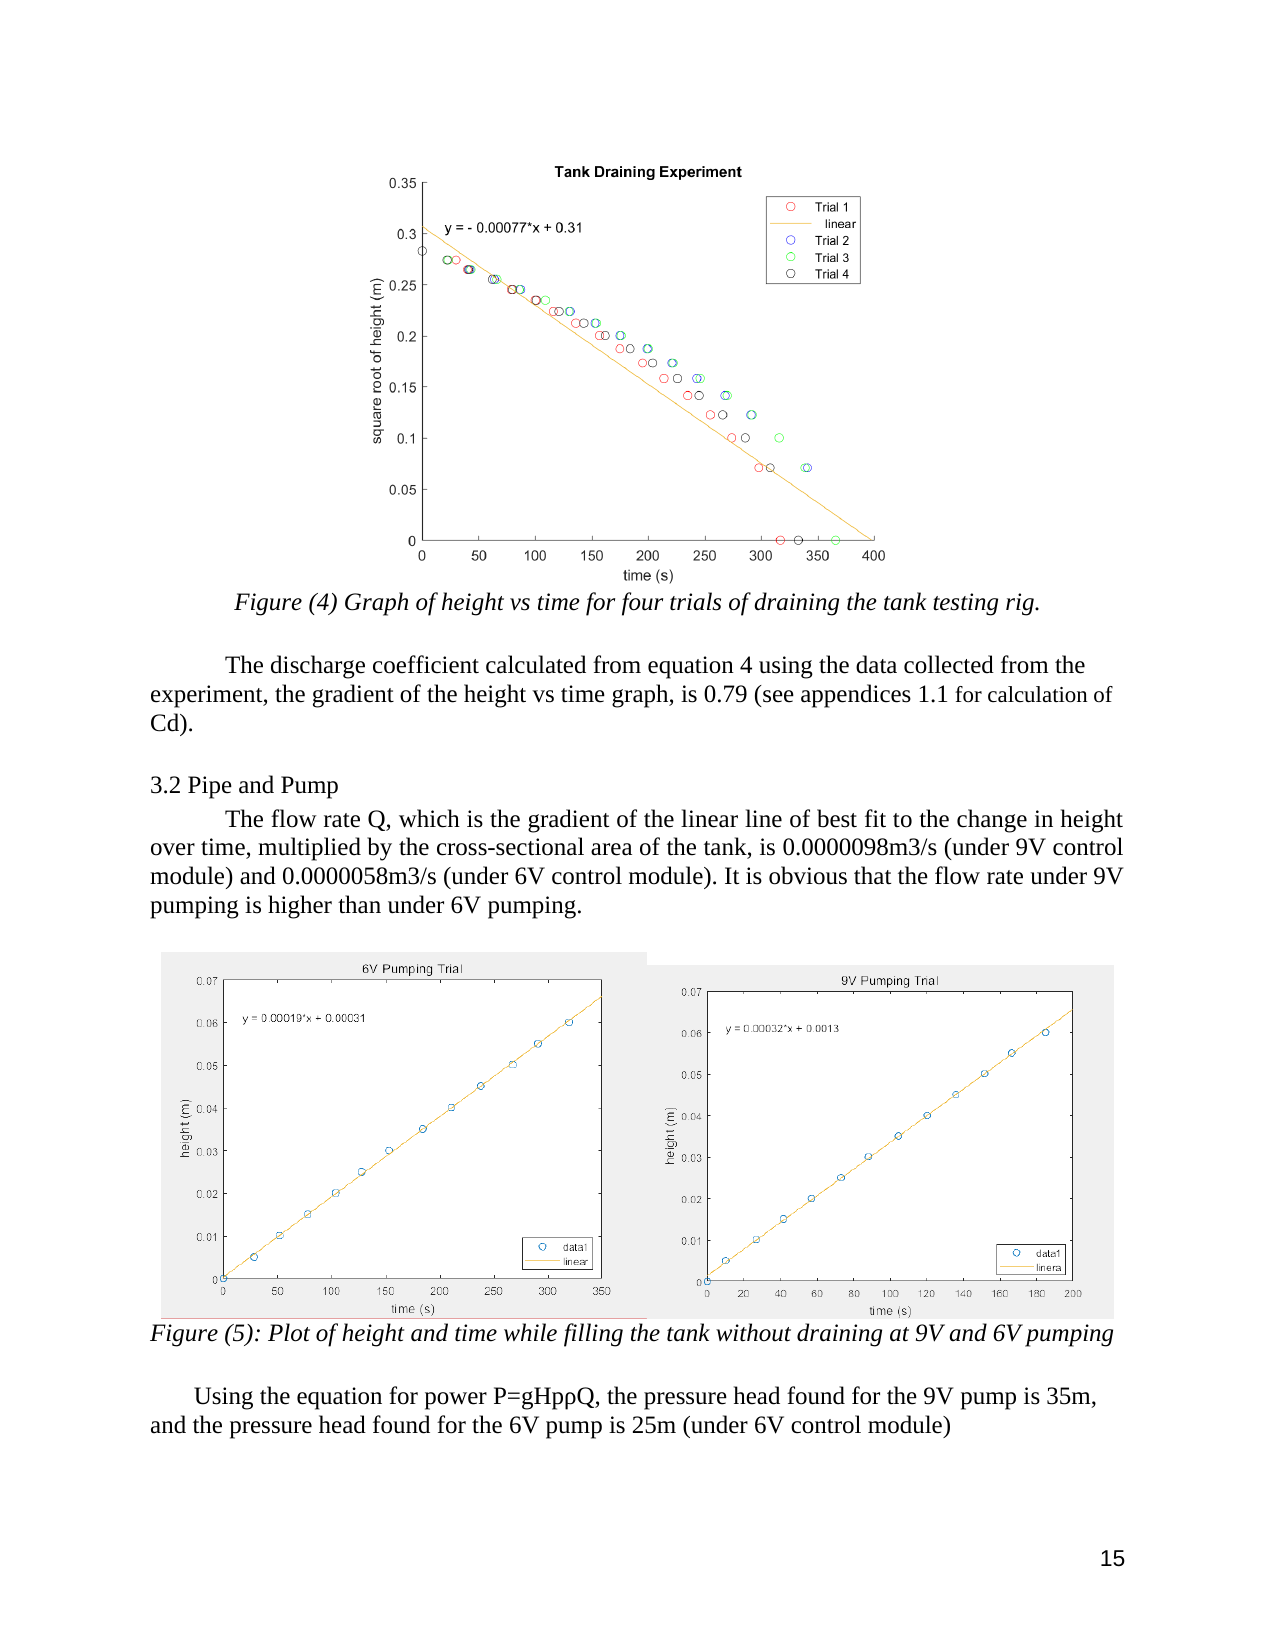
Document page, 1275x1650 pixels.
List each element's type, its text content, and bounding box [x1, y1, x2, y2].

subtitle 3.2 Pipe and Pump [150, 771, 1125, 799]
text Figure (5): Plot of height and time while filling the tank without draining at 9V and 6V pumping [150, 1318, 1125, 1347]
text Using the equation for power P=gHpρQ, the pressure head found for the 9V pump is 35m, and the pressure head found for the 6V pump is 25m (under 6V control module) [150, 1381, 1125, 1439]
picture [161, 952, 1114, 1319]
text The discharge coefficient calculated from equation 4 using the data collected from the experiment, the gradient of the height vs time graph, is 0.79 (see appendices 1.1 for calculation of Cd). [150, 650, 1125, 737]
text Figure (4) Graph of height vs time for four trials of draining the tank testing rig. [150, 587, 1125, 616]
text The flow rate Q, which is the gradient of the linear line of best fit to the change in height over time, multiplied by the cross-sectional area of the tank, is 0.0000098m3/s (under 9V control module) and 0.0000058m3/s (under 6V control module). It is obvious that the flow rate under 9V pumping is higher than under 6V pumping. [150, 804, 1125, 919]
picture [346, 150, 929, 588]
